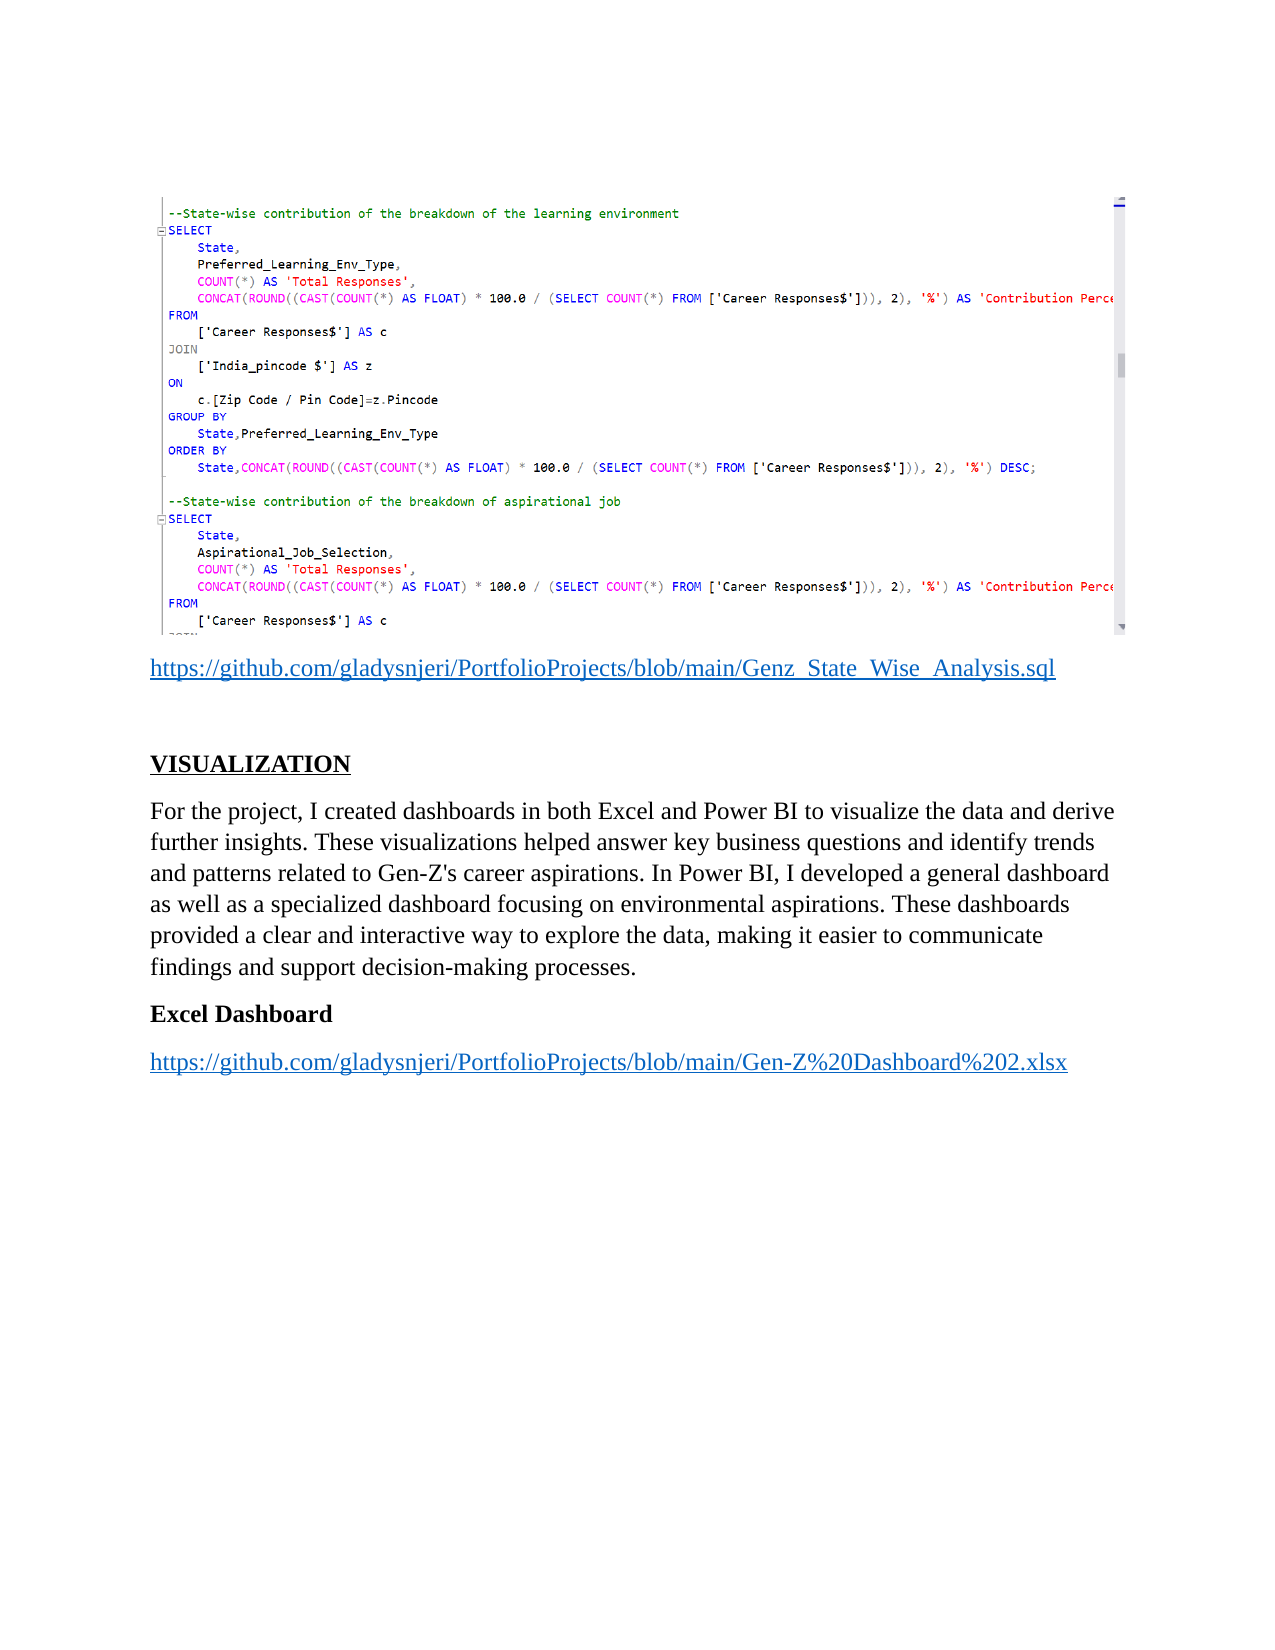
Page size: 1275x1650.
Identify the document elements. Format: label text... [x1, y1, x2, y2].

text https://github.com/gladysnjeri/PortfolioProjects/blob/main/Gen-Z%20Dashboard%202.xlsx [150, 1047, 1125, 1076]
picture [150, 197, 1125, 635]
text For the project, I created dashboards in both Excel and Power BI to visualize the data and derive further insights. These visualizations helped answer key business questions and identify trends and patterns related to Gen-Z's career aspirations. In Power BI, I developed a general dashboard as well as a specialized dashboard focusing on environmental aspirations. These dashboards provided a clear and interactive way to explore the data, making it easier to communicate findings and support decision-making processes. [150, 796, 1125, 980]
text https://github.com/gladysnjeri/PortfolioProjects/blob/main/Genz_State_Wise_Analysis.sql [150, 653, 1125, 682]
text VISUALIZATION [150, 749, 1125, 777]
text Excel Dashboard [150, 999, 1125, 1028]
